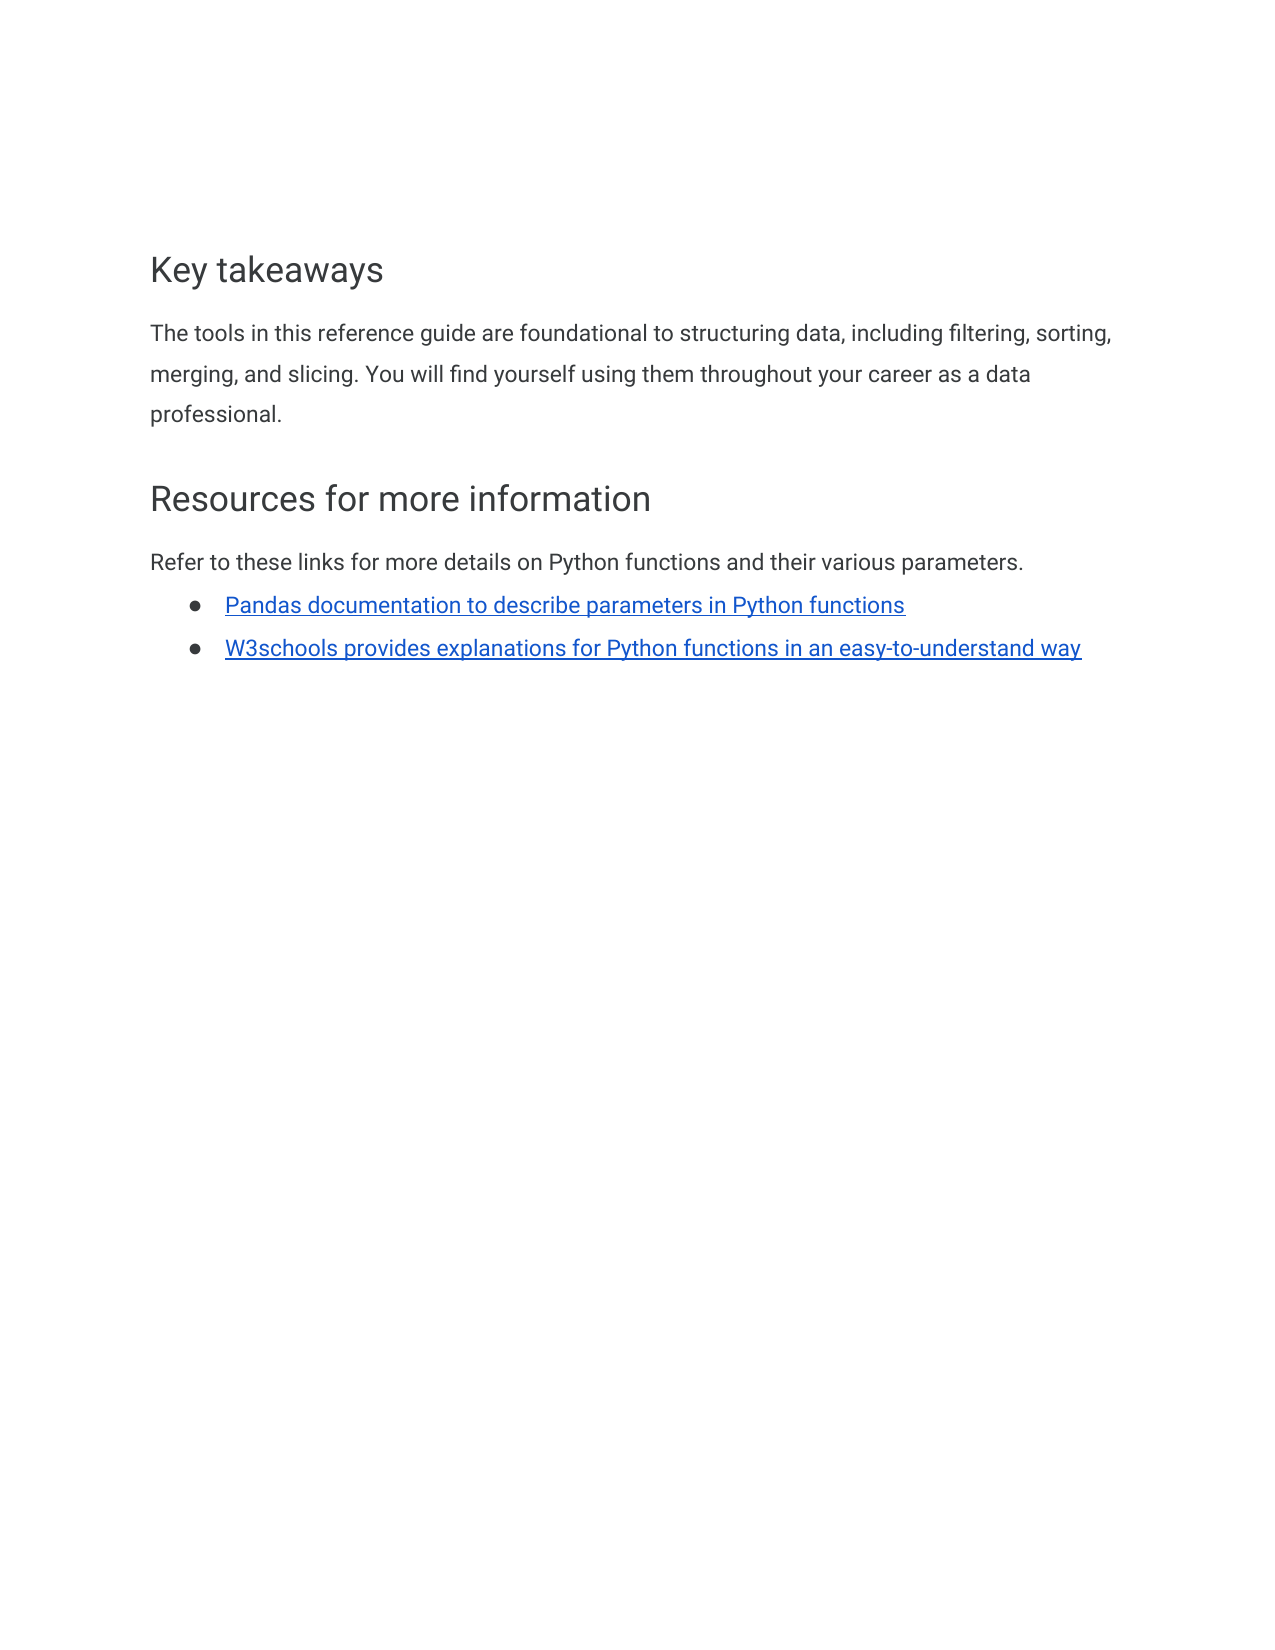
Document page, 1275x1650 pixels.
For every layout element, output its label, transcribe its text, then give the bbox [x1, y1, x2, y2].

text The tools in this reference guide are foundational to structuring data, including filtering, sorting, merging, and slicing. You will find yourself using them throughout your career as a data professional. [150, 320, 1125, 428]
subtitle Resources for more information [150, 479, 1125, 520]
list W3schools provides explanations for Python functions in an easy-to-understand way [187, 633, 1125, 662]
subtitle Key takeaways [150, 250, 1125, 291]
list Pandas documentation to describe parameters in Python functions [187, 590, 1125, 619]
text Refer to these links for more details on Python functions and their various parameters. [150, 549, 1125, 576]
